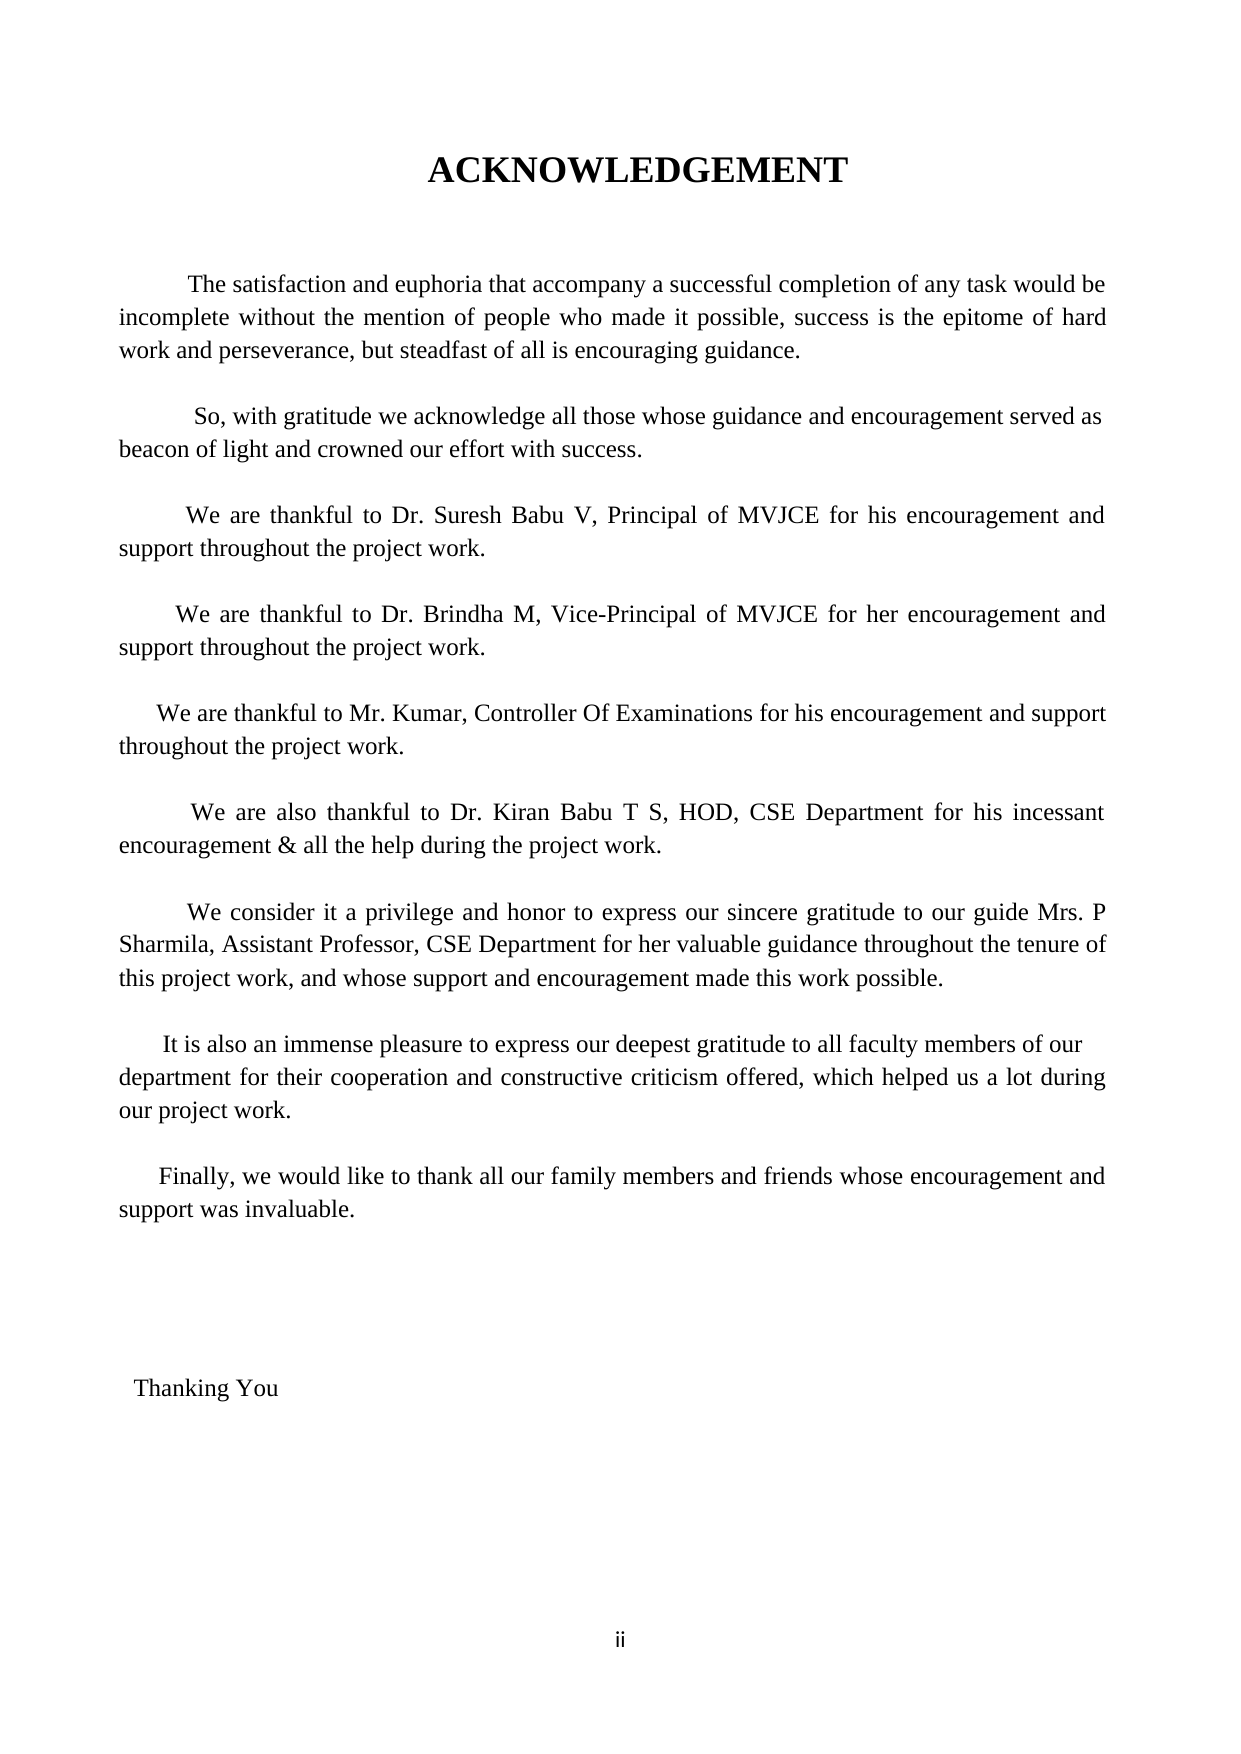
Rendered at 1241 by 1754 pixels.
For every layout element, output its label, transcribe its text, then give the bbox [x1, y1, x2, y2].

text We are also thankful to Dr. Kiran Babu T S, HOD, CSE Department for his incessant encouragement & all the help during the project work. [118, 797, 1107, 859]
text department for their cooperation and constructive criticism offered, which helped us a lot during our project work. [118, 1062, 1107, 1123]
text The satisfaction and euphoria that accompany a successful completion of any task would be incomplete without the mention of people who made it possible, success is the epitome of hard work and perseverance, but steadfast of all is encouraging guidance. [118, 269, 1107, 364]
text We are thankful to Dr. Suresh Babu V, Principal of MVJCE for his encouragement and support throughout the project work. [118, 500, 1107, 562]
text It is also an immense pleasure to express our deepest gratitude to all faculty members of our [118, 1029, 1107, 1057]
text We are thankful to Dr. Brindha M, Vice-Principal of MVJCE for her encouragement and support throughout the project work. [118, 599, 1107, 661]
text Finally, we would like to thank all our family members and friends whose encouragement and support was invaluable. [118, 1161, 1107, 1222]
subtitle ACKNOWLEDGEMENT [427, 147, 1173, 191]
text Thanking You [133, 1373, 1118, 1401]
text We are thankful to Mr. Kumar, Controller Of Examinations for his encouragement and support throughout the project work. [118, 698, 1107, 760]
text We consider it a privilege and honor to express our sincere gratitude to our guide Mrs. P Sharmila, Assistant Professor, CSE Department for her valuable guidance throughout the tenure of this project work, and whose support and encouragement made this work possible. [118, 897, 1107, 991]
text So, with gratitude we acknowledge all those whose guidance and encouragement served as beacon of light and crowned our effort with success. [118, 401, 1107, 463]
